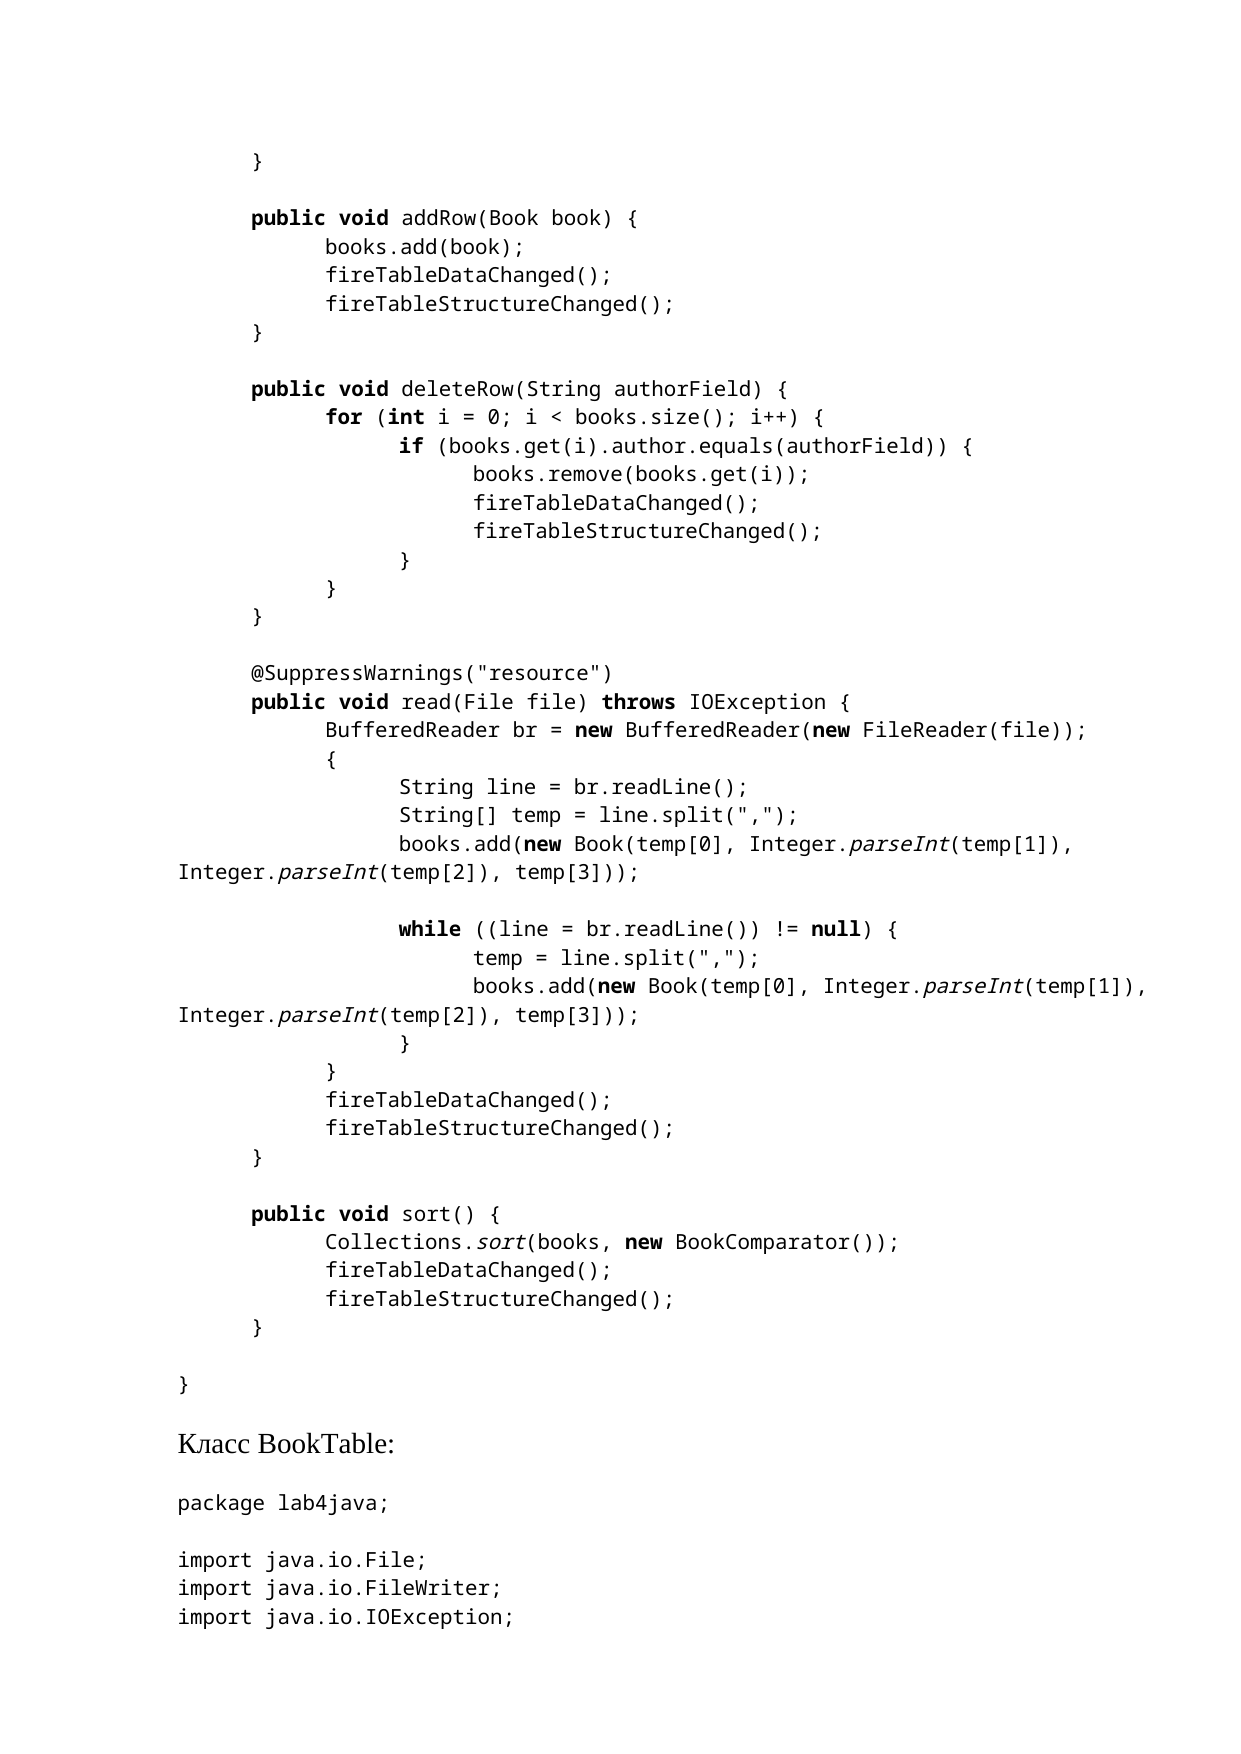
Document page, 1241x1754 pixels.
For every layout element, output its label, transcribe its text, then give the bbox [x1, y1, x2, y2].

text fireTableStructureChanged(); [177, 1113, 1152, 1142]
text for (int i = 0; i < books.size(); i++) { [177, 402, 1152, 431]
text public void sort() { [177, 1199, 1152, 1227]
text import java.io.IOException; [177, 1602, 1152, 1630]
text } [177, 1312, 1152, 1341]
text } [177, 602, 1152, 630]
text } [177, 1142, 1152, 1170]
text temp = line.split(","); [177, 943, 1152, 971]
text } [177, 545, 1152, 573]
text books.add(book); [177, 232, 1152, 260]
text } [177, 1028, 1152, 1057]
text fireTableStructureChanged(); [177, 289, 1152, 317]
text fireTableDataChanged(); [177, 1085, 1152, 1113]
text while ((line = br.readLine()) != null) { [177, 914, 1152, 943]
text } [177, 1057, 1152, 1085]
text @SuppressWarnings("resource") [177, 658, 1152, 687]
text BufferedReader br = new BufferedReader(new FileReader(file)); [177, 715, 1152, 744]
text books.add(new Book(temp[0], Integer.parseInt(temp[1]), Integer.parseInt(temp[2]), temp[3])); [177, 829, 1152, 886]
text import java.io.FileWriter; [177, 1573, 1152, 1602]
text public void read(File file) throws IOException { [177, 687, 1152, 715]
text fireTableDataChanged(); [177, 260, 1152, 289]
text package lab4java; [177, 1488, 1152, 1517]
text books.remove(books.get(i)); [177, 459, 1152, 488]
text fireTableDataChanged(); [177, 488, 1152, 516]
text import java.io.File; [177, 1545, 1152, 1573]
text public void deleteRow(String authorField) { [177, 374, 1152, 402]
text fireTableStructureChanged(); [177, 1284, 1152, 1312]
text Collections.sort(books, new BookComparator()); [177, 1227, 1152, 1256]
text } [177, 573, 1152, 602]
text } [177, 317, 1152, 346]
text public void addRow(Book book) { [177, 203, 1152, 232]
text fireTableStructureChanged(); [177, 516, 1152, 545]
text String[] temp = line.split(","); [177, 801, 1152, 829]
text fireTableDataChanged(); [177, 1256, 1152, 1284]
text { [177, 744, 1152, 772]
text } [177, 147, 1152, 175]
text if (books.get(i).author.equals(authorField)) { [177, 431, 1152, 459]
text Класс BookTable: [177, 1426, 1152, 1460]
text books.add(new Book(temp[0], Integer.parseInt(temp[1]), Integer.parseInt(temp[2]), temp[3])); [177, 971, 1152, 1028]
text String line = br.readLine(); [177, 772, 1152, 801]
text } [177, 1369, 1152, 1398]
